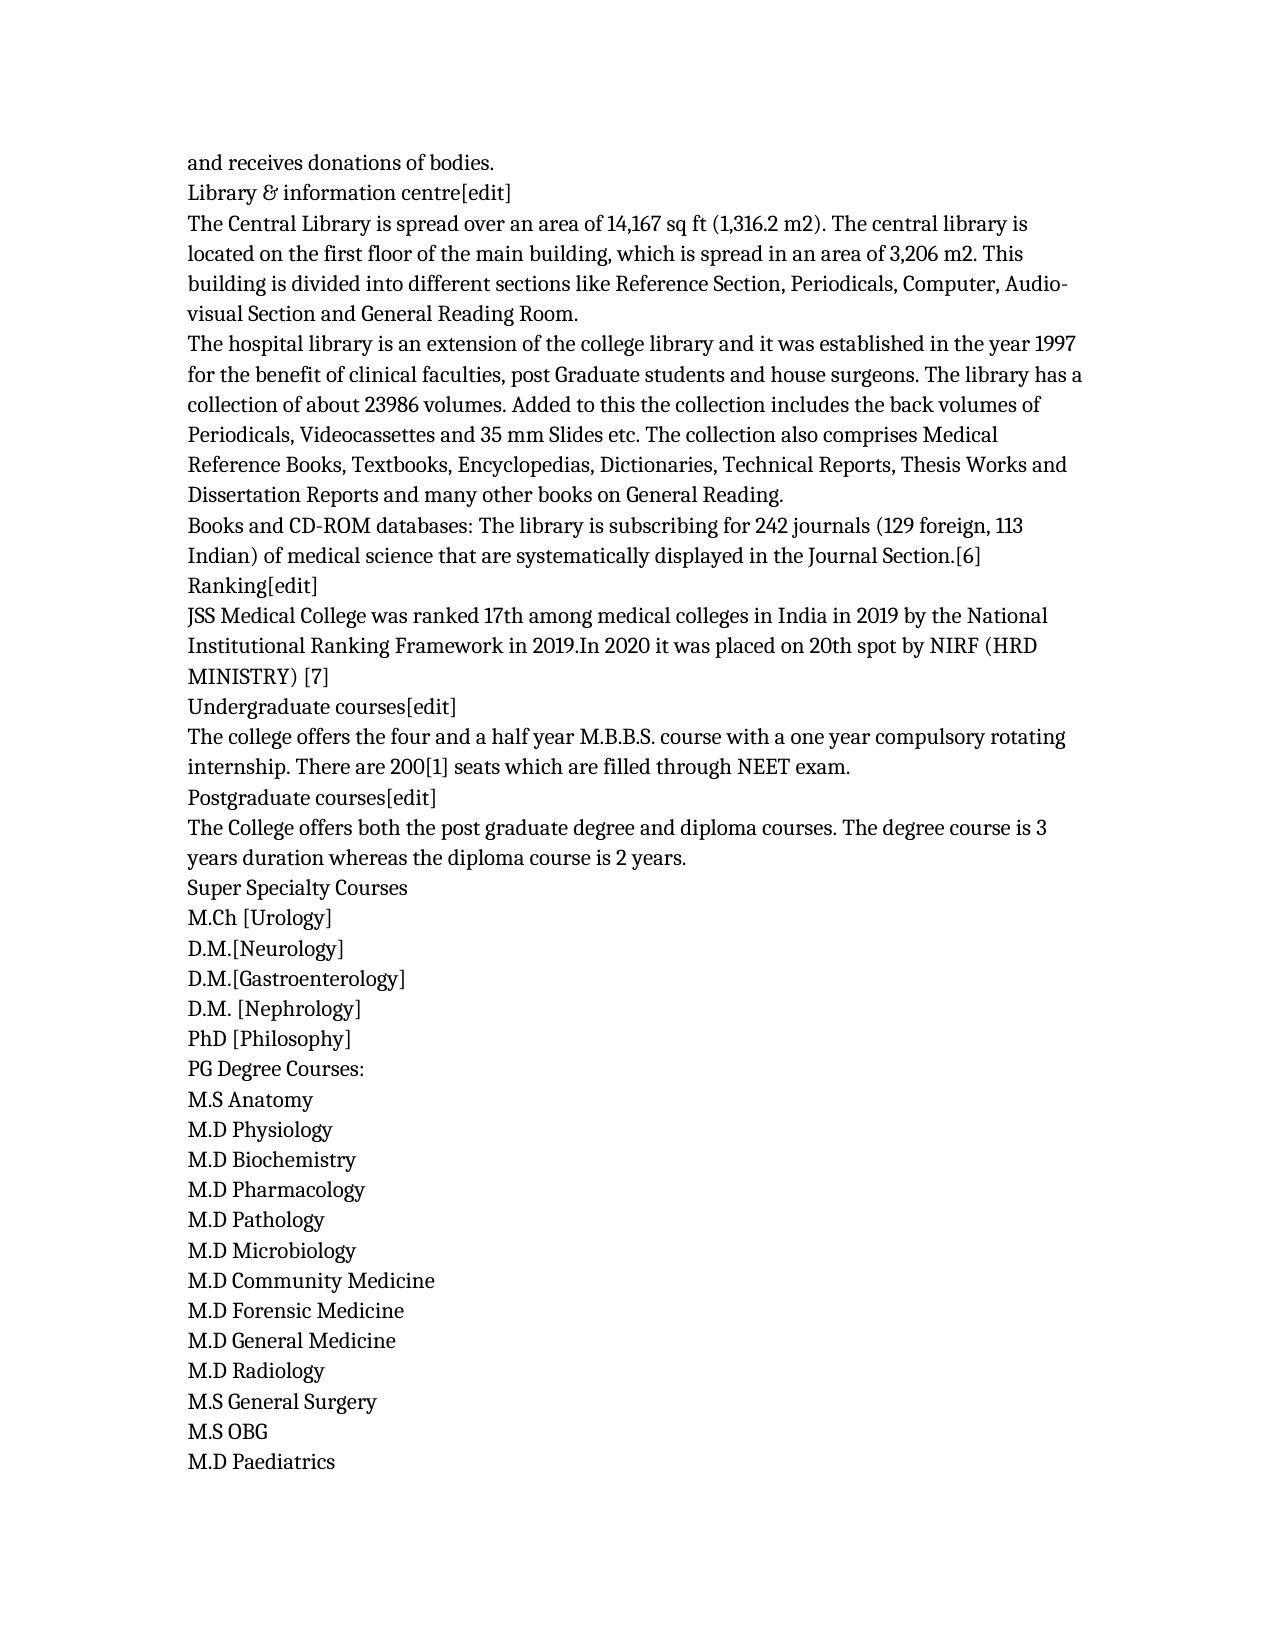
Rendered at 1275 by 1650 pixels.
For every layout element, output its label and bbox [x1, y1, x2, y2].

text [187, 150, 1087, 1475]
